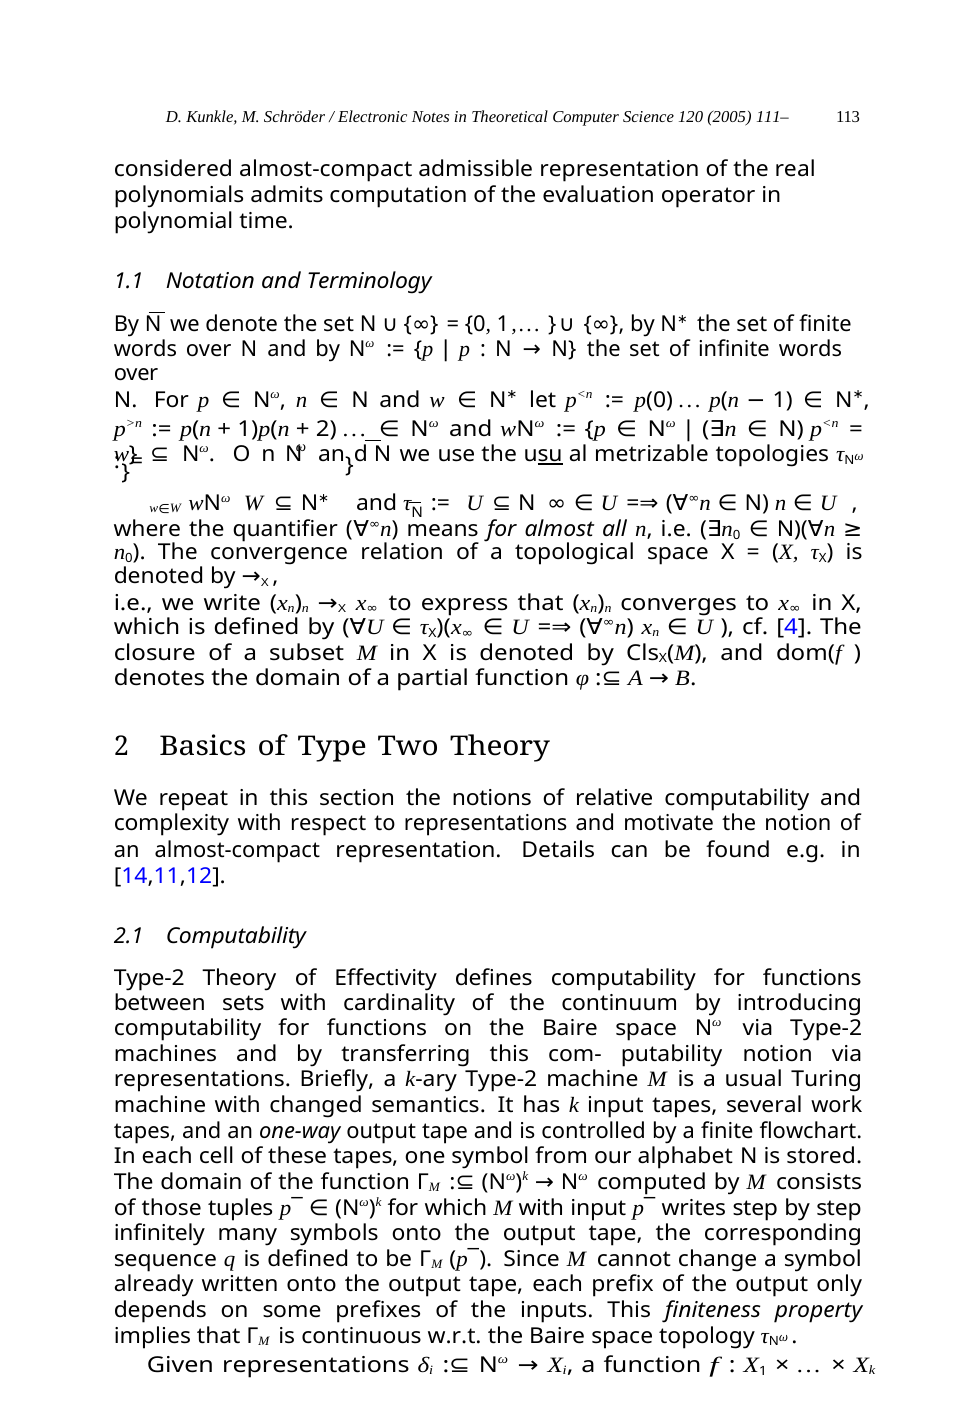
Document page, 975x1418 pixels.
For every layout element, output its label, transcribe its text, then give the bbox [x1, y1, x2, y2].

text N. For p ∈ Nω, n ∈ N and w ∈ N∗ let p<n := p(0) ... p(n − 1) ∈ N∗, [113, 387, 875, 412]
list Notation and Terminology [113, 265, 875, 295]
text Type-2 Theory of Effectivity defines computability for functions between sets with cardinality of the continuum by introducing computability for functions on the Baire space Nω via Type-2 machines and by transferring this com- putability notion via representations. Briefly, a k-ary Type-2 machine M is a usual Turing machine with changed semantics. It has k input tapes, several work tapes, and an one-way output tape and is controlled by a finite flowchart. In each cell of these tapes, one symbol from our alphabet N is stored. The domain of the function ΓM :⊆ (Nω)k → Nω computed by M consists of those tuples p¯ ∈ (Nω)k for which M with input p¯ writes step by step infinitely many symbols onto the output tape, the corresponding sequence q is defined to be ΓM (p¯). Since M cannot change a symbol already written onto the output tape, each prefix of the output only depends on some prefixes of the inputs. This ﬁniteness property implies that ΓM is continuous w.r.t. the Baire space topology τNω . [113, 965, 862, 1349]
text w∈W wNω W ⊆ N∗ and τN := U ⊆ N ∞ ∈ U =⇒ (∀∞n ∈ N) n ∈ U , [149, 486, 875, 517]
text where the quantifier (∀∞n) means for almost all n, i.e. (∃n0 ∈ N)(∀n ≥ n0). The convergence relation of a topological space X = (X, τX) is denoted by →X , [113, 517, 862, 590]
text considered almost-compact admissible representation of the real polynomials admits computation of the evaluation operator in polynomial time. [113, 156, 875, 234]
subtitle Basics of Type Two Theory [113, 726, 875, 763]
text i.e., we write (xn)n →X x∞ to express that (xn)n converges to x∞ in X, which is defined by (∀U ∈ τX)(x∞ ∈ U =⇒ (∀∞n) xn ∈ U ), cf. [4]. The closure of a subset M in X is denoted by ClsX(M), and dom(f ) denotes the domain of a partial function φ :⊆ A → B. [113, 590, 862, 692]
text We repeat in this section the notions of relative computability and complexity with respect to representations and motivate the notion of an almost-compact representation. Details can be found e.g. in [14,11,12]. [113, 785, 862, 890]
list Computability [113, 920, 875, 950]
text p>n := p(n + 1)p(n + 2) ... ∈ Nω and wNω := {p ∈ Nω | (∃n ∈ N) p<n = [113, 412, 875, 442]
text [147, 1349, 875, 1378]
text By N we denote the set N ∪ {∞} = {0, 1,... }∪ {∞}, by N∗ the set of finite words over N and by Nω := {p | p : N → N} the set of infinite words over [113, 309, 875, 387]
text w} ⊆ Nω. O n N an}d N we use the usu al metrizable topologies τNω :}= [113, 445, 875, 486]
